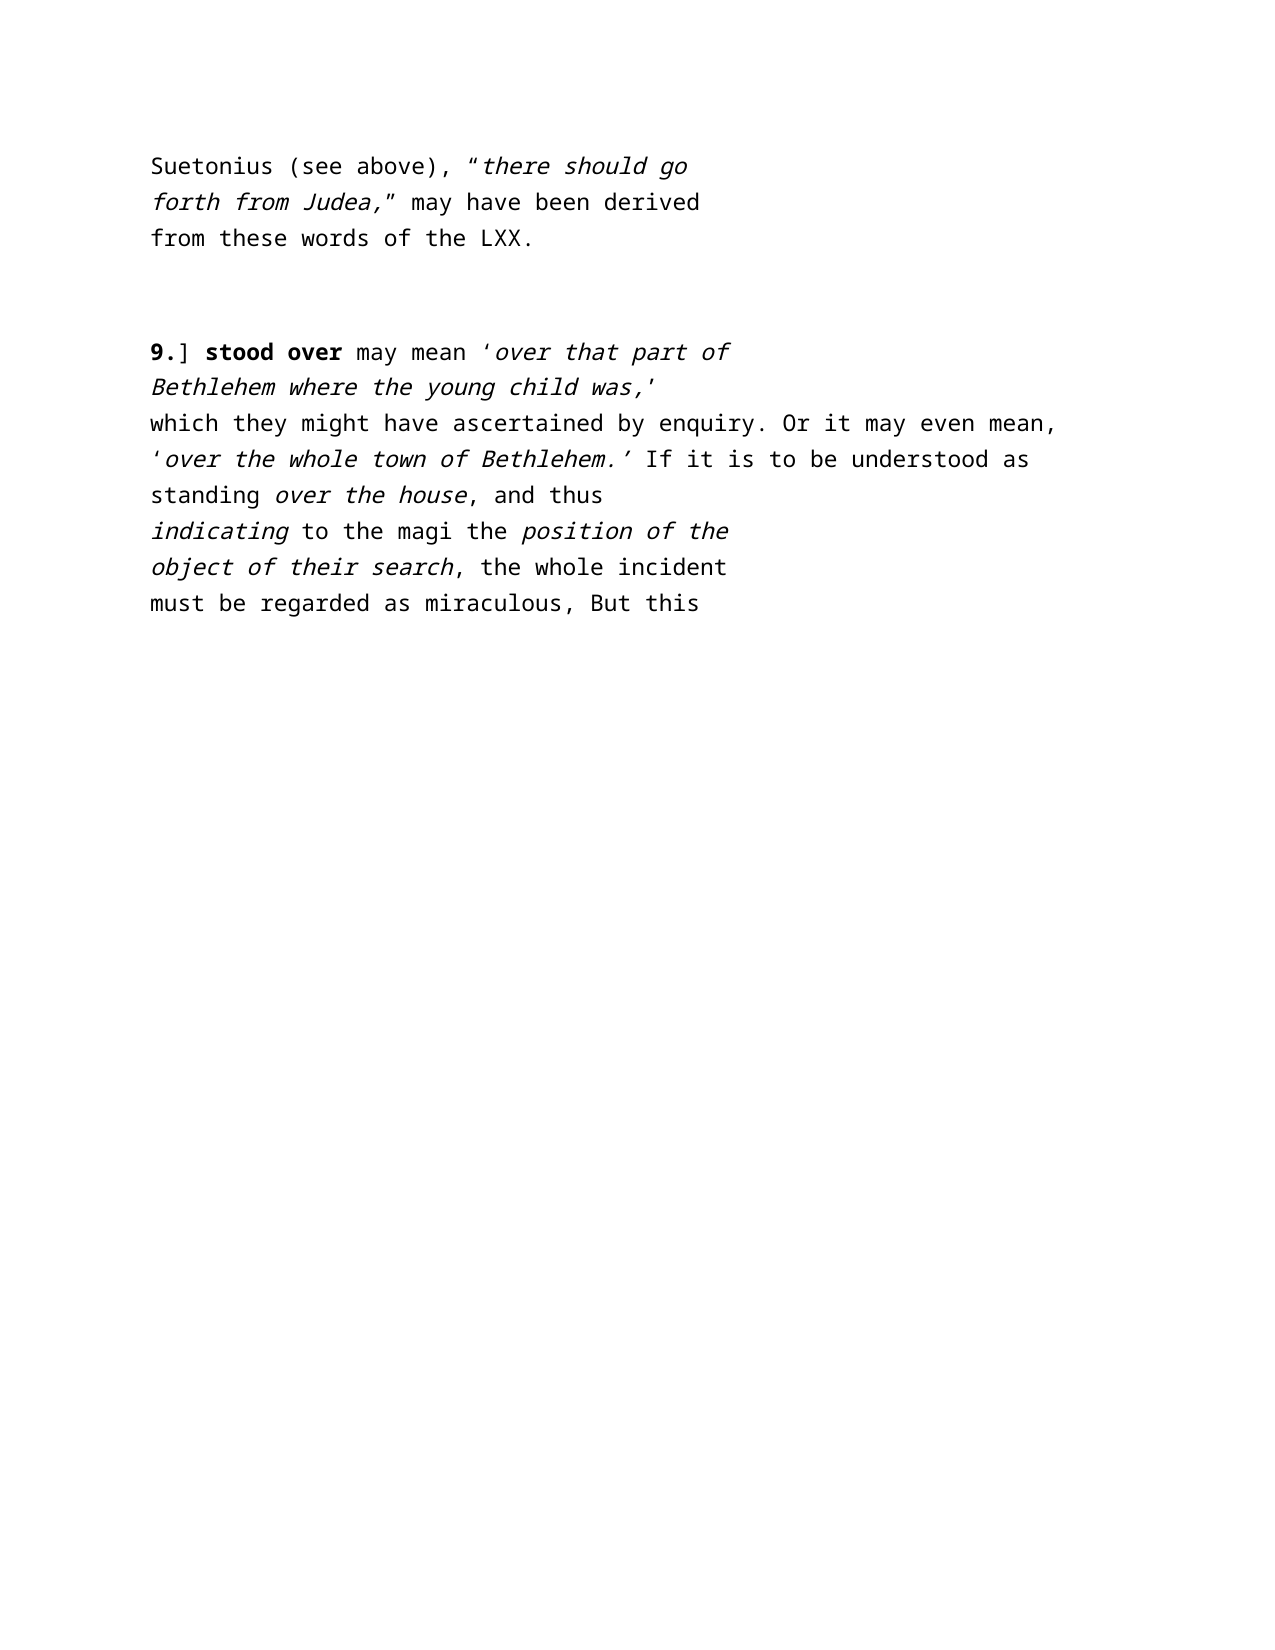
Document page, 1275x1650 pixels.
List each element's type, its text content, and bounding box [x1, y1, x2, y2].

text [150, 150, 1125, 253]
text 9.] stood over may mean ‘over that part of Bethlehem where the young child was,’ which they might have ascertained by enquiry. Or it may even mean, ‘over the whole town of Bethlehem.’ If it is to be understood as standing over the house, and thus indicating to the magi the position of the object of their search, the whole incident must be regarded as miraculous, But this [150, 335, 1125, 648]
